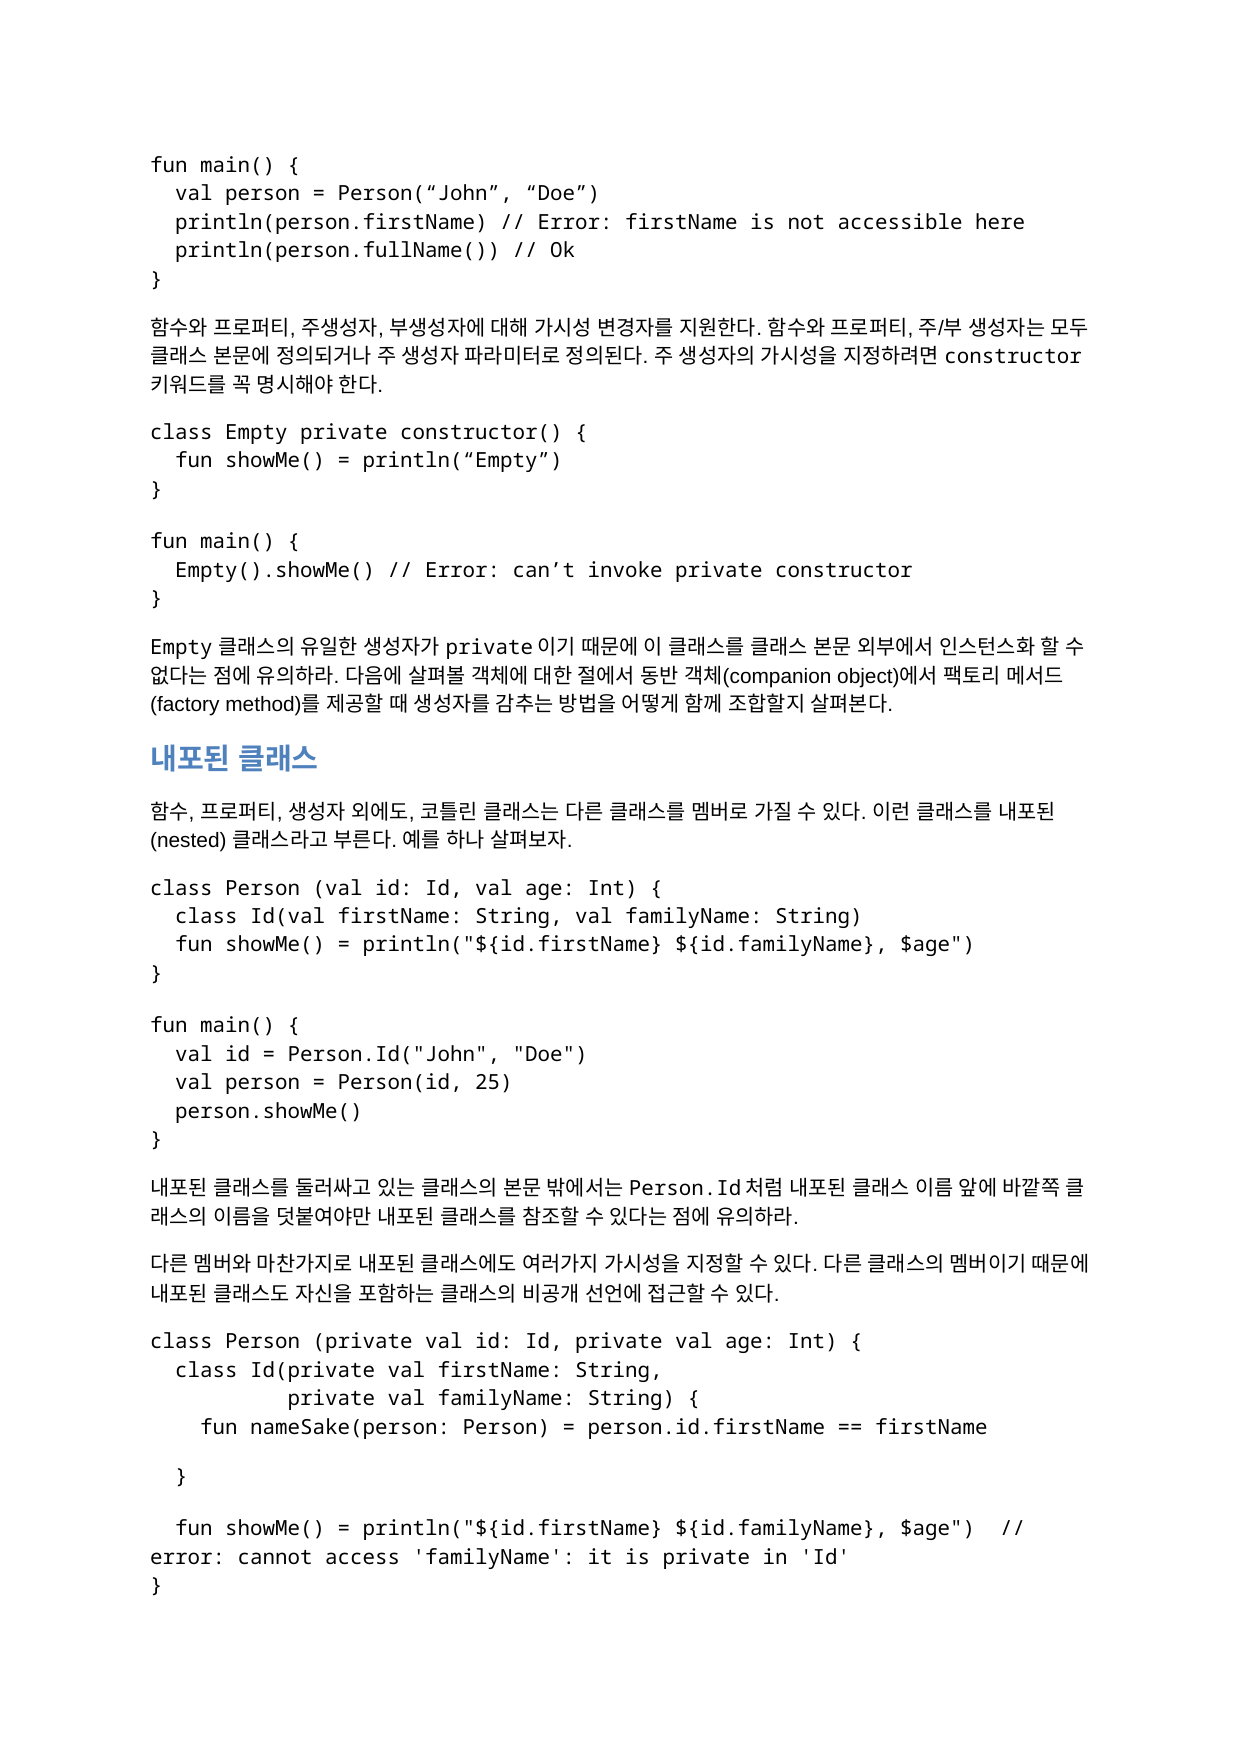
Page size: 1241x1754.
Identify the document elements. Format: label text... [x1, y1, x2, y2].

subtitle 내포된 클래스 [150, 739, 1090, 778]
text 내포된 클래스를 둘러싸고 있는 클래스의 본문 밖에서는 Person.Id처럼 내포된 클래스 이름 앞에 바깥쪽 클래스의 이름을 덧붙여야만 내포된 클래스를 참조할 수 있다는 점에 유의하라. [150, 1173, 1090, 1230]
text 다른 멤버와 마찬가지로 내포된 클래스에도 여러가지 가시성을 지정할 수 있다. 다른 클래스의 멤버이기 때문에 내포된 클래스도 자신을 포함하는 클래스의 비공개 선언에 접근할 수 있다. [150, 1249, 1090, 1308]
text 함수와 프로퍼티, 주생성자, 부생성자에 대해 가시성 변경자를 지원한다. 함수와 프로퍼티, 주/부 생성자는 모두 클래스 본문에 정의되거나 주 생성자 파라미터로 정의된다. 주 생성자의 가시성을 지정하려면 constructor 키워드를 꼭 명시해야 한다. [150, 313, 1090, 398]
text 함수, 프로퍼티, 생성자 외에도, 코틀린 클래스는 다른 클래스를 멤버로 가질 수 있다. 이런 클래스를 내포된(nested) 클래스라고 부른다. 예를 하나 살펴보자. [150, 797, 1090, 854]
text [150, 150, 1090, 292]
text } fun showMe() = println("${id.firstName} ${id.familyName}, $age") // error: cannot access 'familyName': it is private in 'Id' } [150, 1461, 1090, 1599]
text class Empty private constructor() { fun showMe() = println(“Empty”) } fun main() { Empty().showMe() // Error: can’t invoke private constructor } [150, 417, 1090, 612]
text class Person (private val id: Id, private val age: Int) { class Id(private val firstName: String, private val familyName: String) { fun nameSake(person: Person) = person.id.firstName == firstName [150, 1327, 1090, 1440]
text class Person (val id: Id, val age: Int) { class Id(val firstName: String, val familyName: String) fun showMe() = println("${id.firstName} ${id.familyName}, $age") } fun main() { val id = Person.Id("John", "Doe") val person = Person(id, 25) person.showMe() } [150, 873, 1090, 1153]
text Empty 클래스의 유일한 생성자가 private이기 때문에 이 클래스를 클래스 본문 외부에서 인스턴스화 할 수 없다는 점에 유의하라. 다음에 살펴볼 객체에 대한 절에서 동반 객체(companion object)에서 팩토리 메서드(factory method)를 제공할 때 생성자를 감추는 방법을 어떻게 함께 조합할지 살펴본다. [150, 632, 1090, 718]
